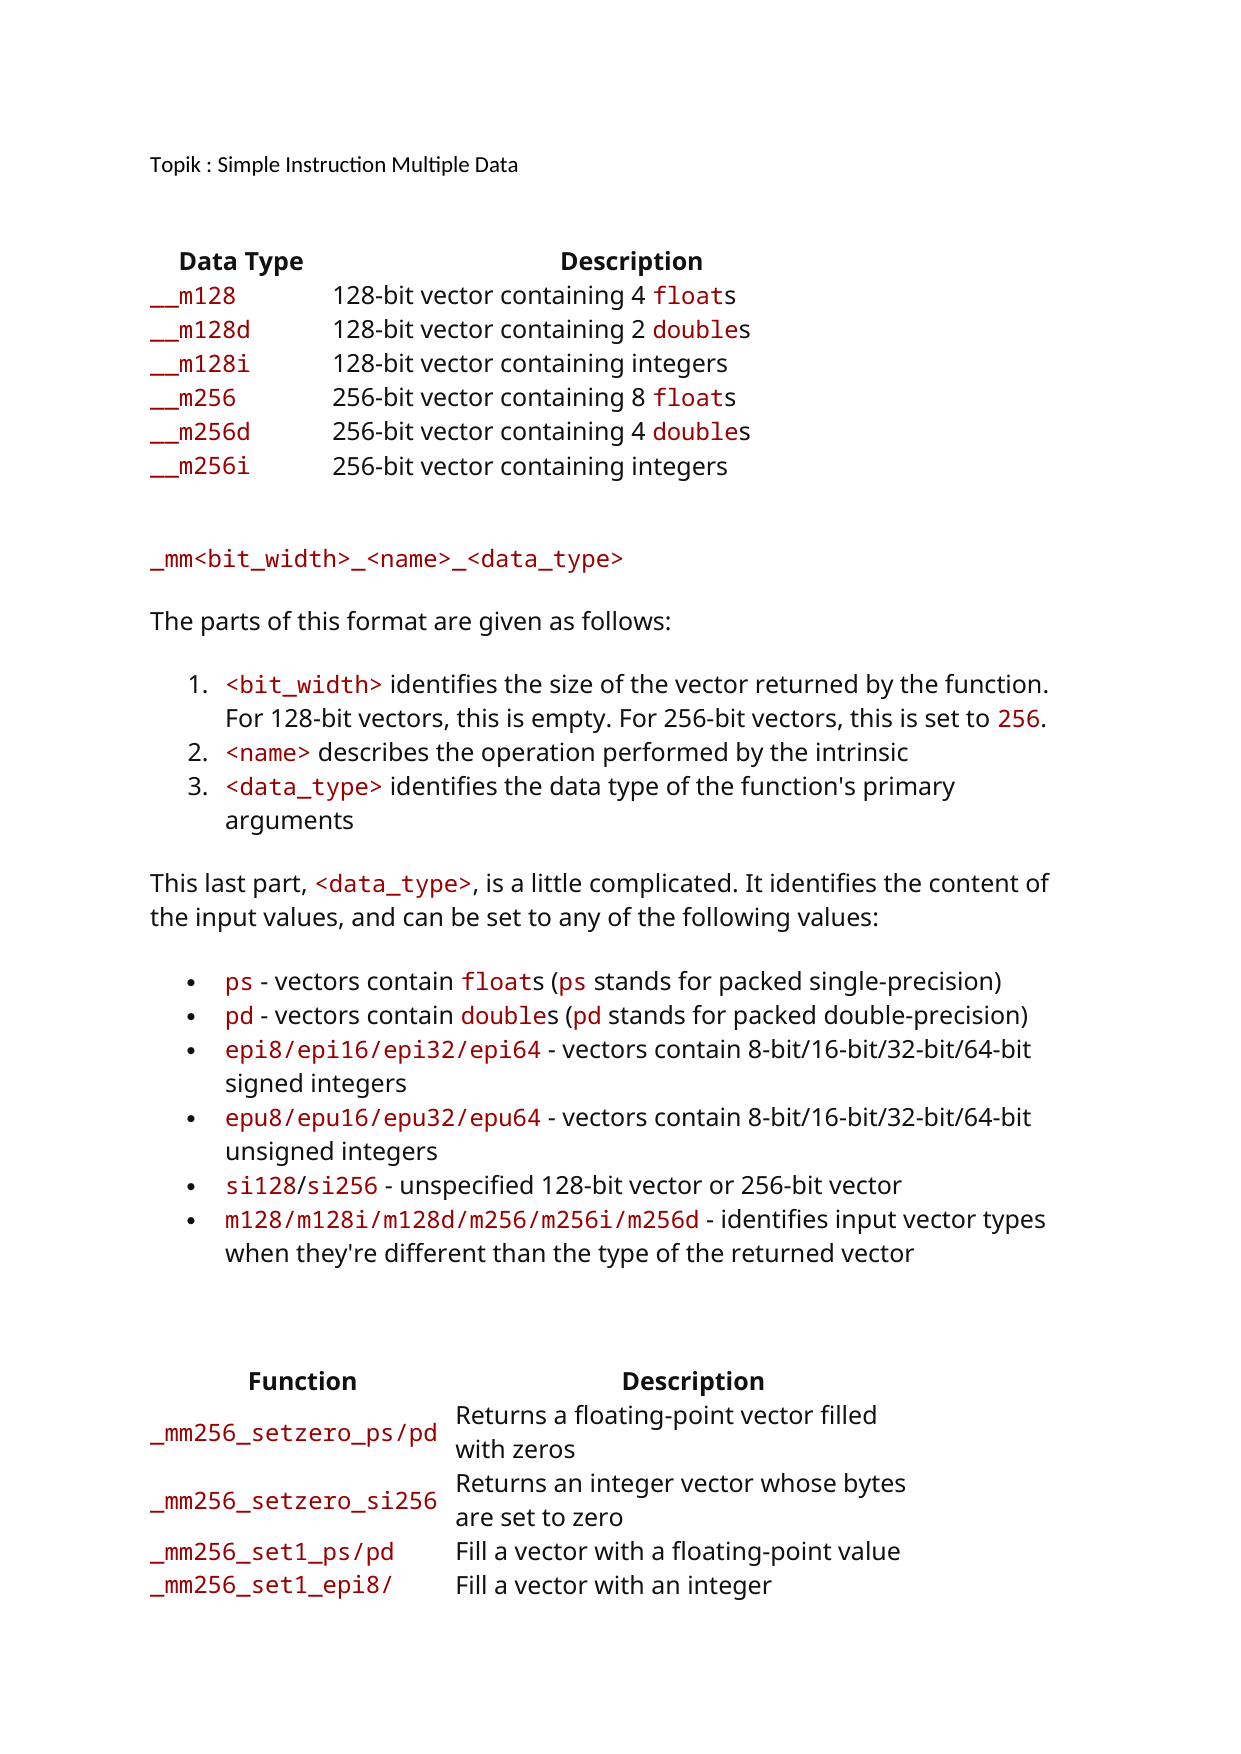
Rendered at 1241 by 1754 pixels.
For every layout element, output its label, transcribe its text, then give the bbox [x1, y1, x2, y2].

table_cell __m256d [150, 414, 332, 448]
table_cell 256-bit vector containing 4 doubles​ [332, 414, 931, 448]
table_cell _mm256_setzero_ps/pd [150, 1398, 455, 1466]
list epu8/epu16/epu32/epu64 - vectors contain 8-bit/16-bit/32-bit/64-bit unsigned integers [187, 1099, 1090, 1168]
text The parts of this format are given as follows: [150, 603, 1090, 637]
table_cell _mm256_set1_ps/pd [150, 1534, 455, 1568]
table_cell __m128d [150, 312, 332, 346]
list pd - vectors contain doubles (pd stands for packed double-precision) [187, 997, 1090, 1031]
table_cell 256-bit vector containing 8 floats [332, 380, 931, 414]
text _mm<bit_width>_<name>_<data_type> [150, 542, 1090, 574]
list m128/m128i/m128d/m256/m256i/m256d - identifies input vector types when they're different than the type of the returned vector [187, 1202, 1090, 1270]
table_cell Fill a vector with an integer [455, 1568, 931, 1602]
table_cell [150, 1568, 455, 1602]
table_cell Returns a floating-point vector filled with zeros [455, 1398, 931, 1466]
text This last part, <data_type>, is a little complicated. It identifies the content of the input values, and can be set to any of the following values: [150, 866, 1090, 934]
list epi8/epi16/epi32/epi64 - vectors contain 8-bit/16-bit/32-bit/64-bit signed integers [187, 1031, 1090, 1099]
table_cell __m256i [150, 448, 332, 482]
table_cell Fill a vector with a floating-point value [455, 1534, 931, 1568]
table_header Description [332, 244, 931, 278]
table_cell 128-bit vector containing 4 floats [332, 278, 931, 312]
text Topik : Simple Instruction Multiple Data [150, 150, 1090, 178]
table_header Description [455, 1364, 931, 1398]
table_cell __m256 [150, 380, 332, 414]
table_cell _mm256_setzero_si256 [150, 1466, 455, 1534]
table_cell Returns an integer vector whose bytes are set to zero [455, 1466, 931, 1534]
table_header Data Type [150, 244, 332, 278]
table_cell __m128 [150, 278, 332, 312]
table_cell __m128i [150, 346, 332, 380]
table_cell 128-bit vector containing 2 doubles [332, 312, 931, 346]
table_cell 128-bit vector containing integers [332, 346, 931, 380]
table_header Function [150, 1364, 455, 1398]
list <name> describes the operation performed by the intrinsic [187, 735, 1090, 769]
table_cell 256-bit vector containing integers [332, 448, 931, 482]
list <bit_width> identifies the size of the vector returned by the function. For 128-bit vectors, this is empty. For 256-bit vectors, this is set to 256. [187, 667, 1090, 735]
list ps - vectors contain floats (ps stands for packed single-precision) [187, 963, 1090, 997]
list <data_type> identifies the data type of the function's primary arguments [187, 769, 1090, 837]
list si128/si256 - unspecified 128-bit vector or 256-bit vector [187, 1168, 1090, 1202]
